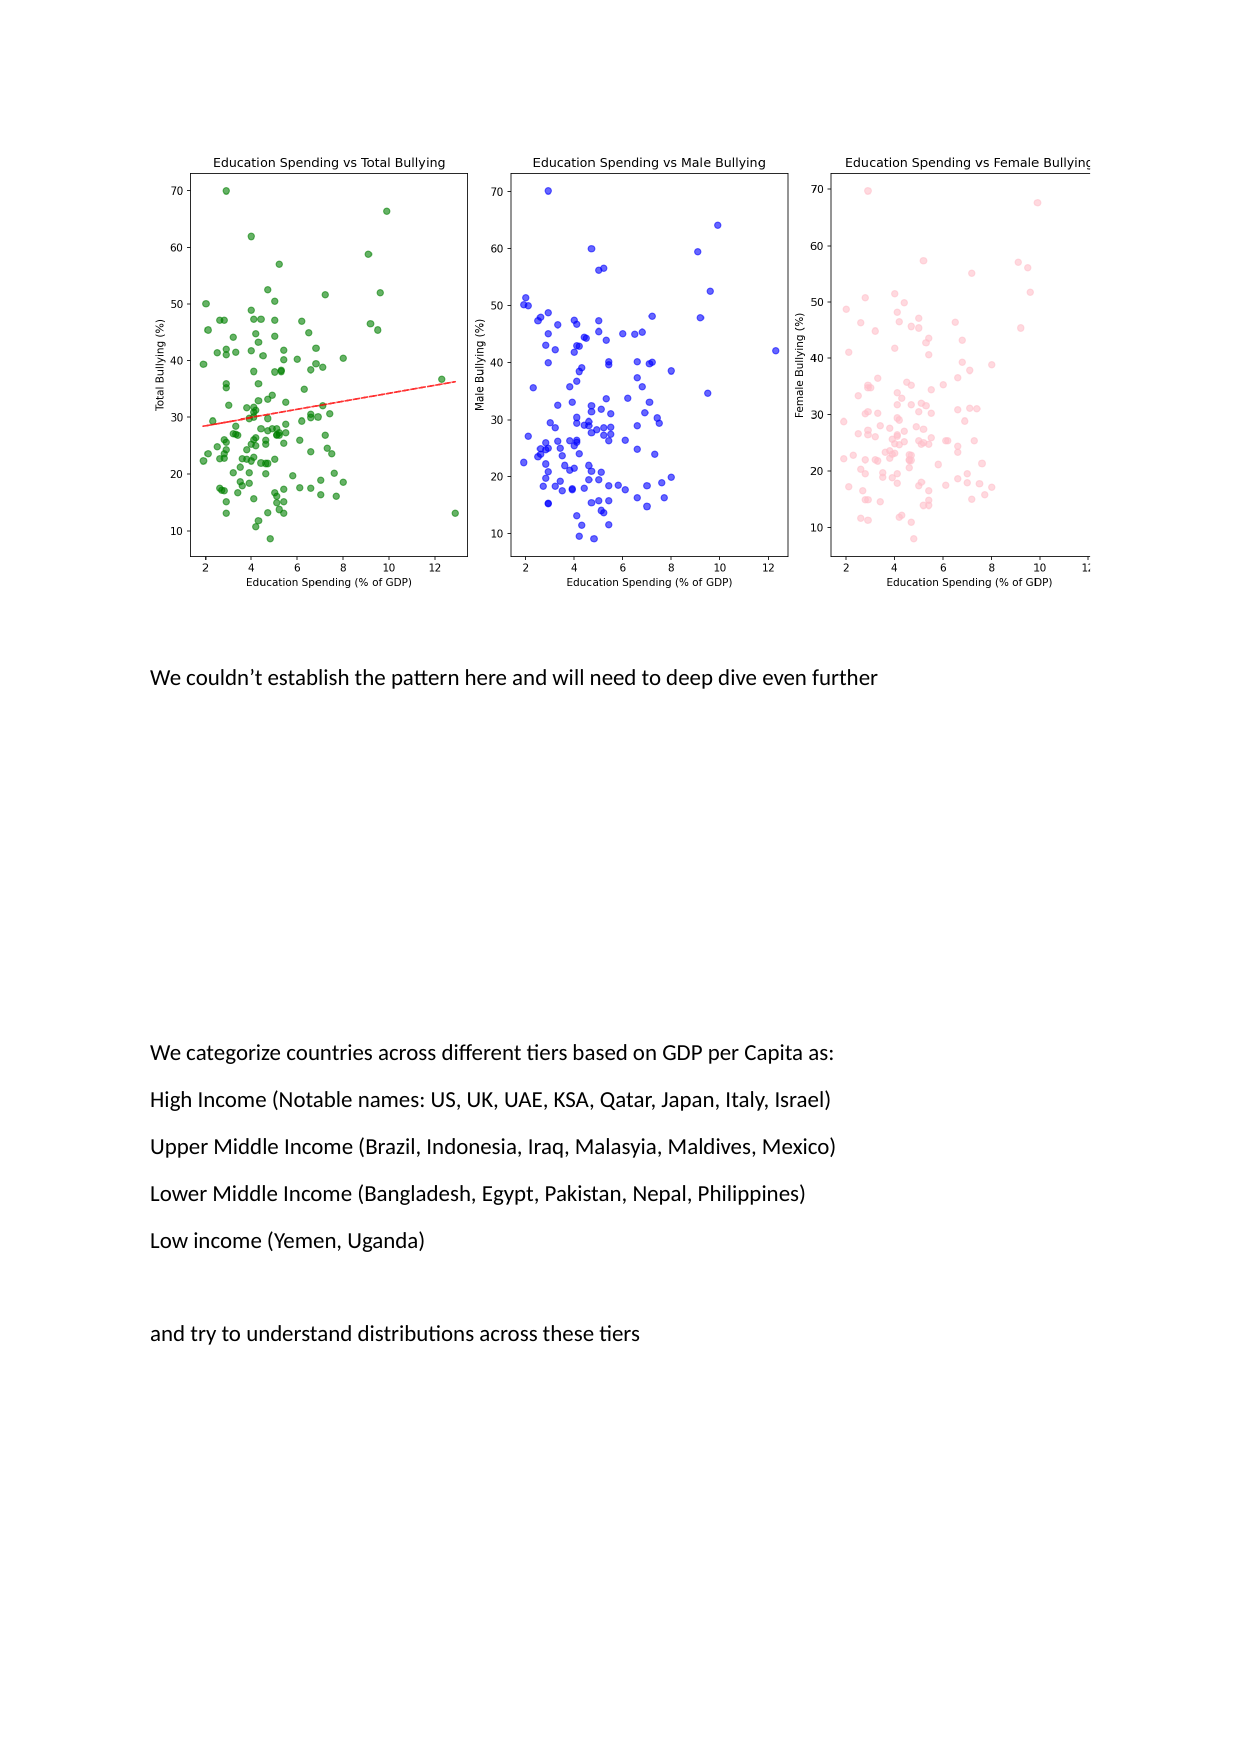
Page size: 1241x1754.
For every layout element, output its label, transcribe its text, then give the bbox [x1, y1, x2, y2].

text Lower Middle Income (Bangladesh, Egypt, Pakistan, Nepal, Philippines) [150, 1179, 1090, 1207]
picture [150, 150, 1091, 598]
text We categorize countries across different tiers based on GDP per Capita as: [150, 1038, 1090, 1066]
text We couldn’t establish the pattern here and will need to deep dive even further [150, 663, 1090, 691]
text Low income (Yemen, Uganda) [150, 1226, 1090, 1254]
text High Income (Notable names: US, UK, UAE, KSA, Qatar, Japan, Italy, Israel) [150, 1085, 1090, 1113]
text Upper Middle Income (Brazil, Indonesia, Iraq, Malasyia, Maldives, Mexico) [150, 1132, 1090, 1160]
text and try to understand distributions across these tiers [150, 1319, 1090, 1348]
